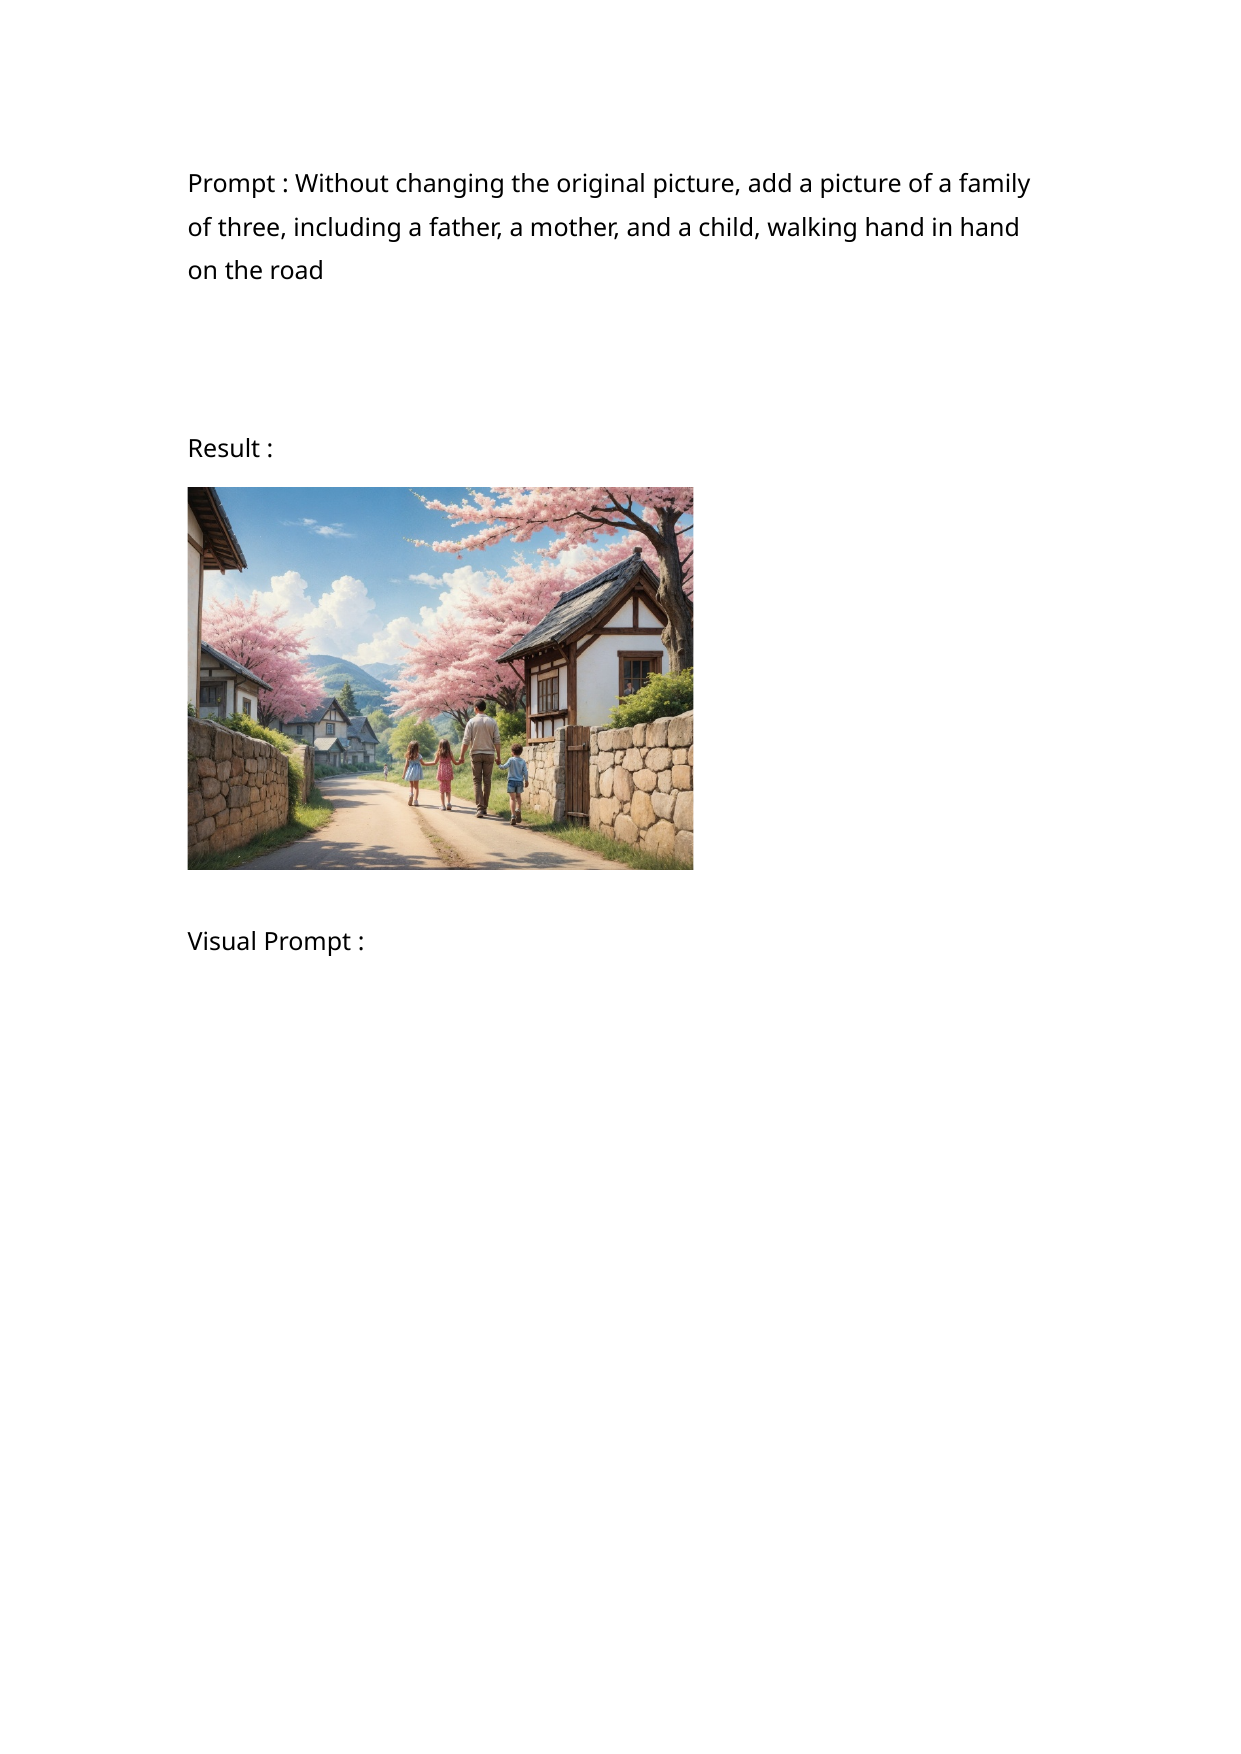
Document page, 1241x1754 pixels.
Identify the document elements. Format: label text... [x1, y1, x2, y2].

picture [187, 487, 694, 870]
text Prompt : Without changing the original picture, add a picture of a family of three, including a father, a mother, and a child, walking hand in hand on the road [187, 164, 1053, 288]
text Result : [187, 428, 1053, 466]
text Visual Prompt : [187, 922, 1053, 959]
